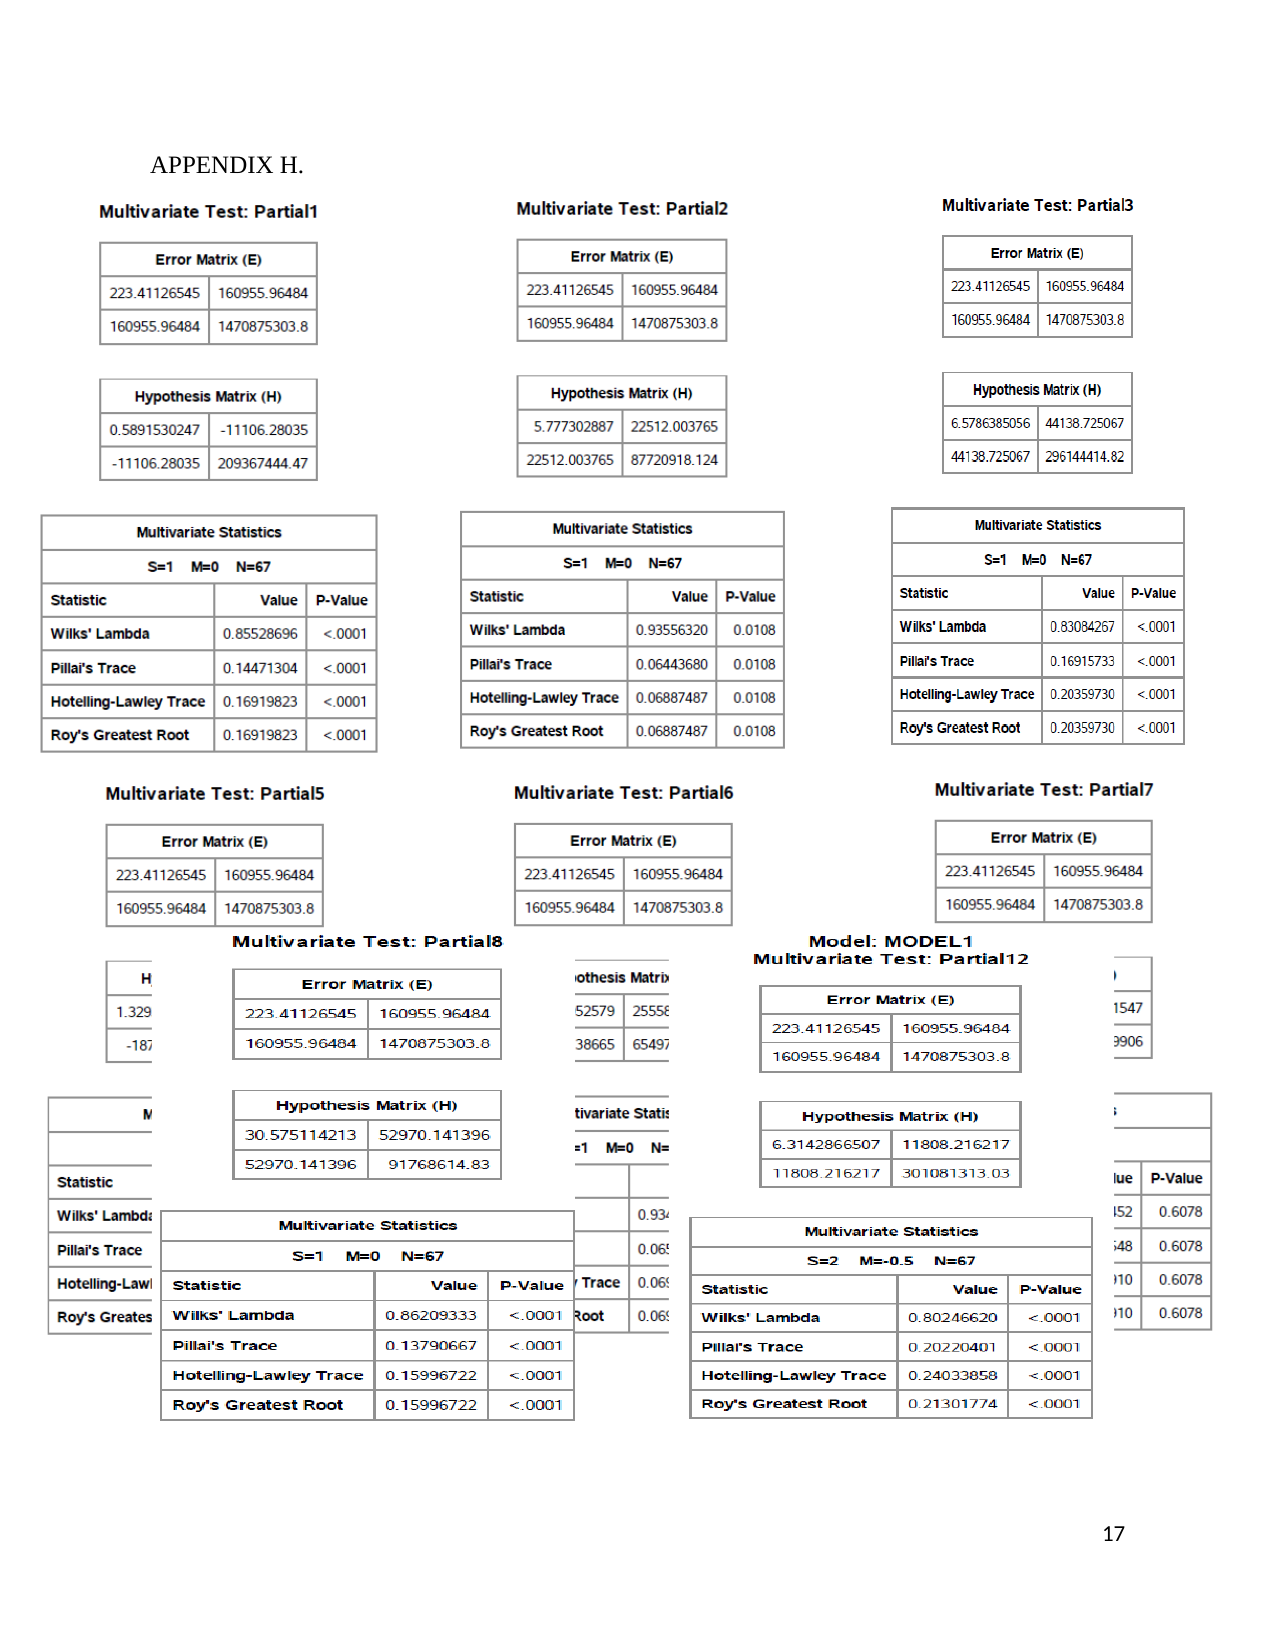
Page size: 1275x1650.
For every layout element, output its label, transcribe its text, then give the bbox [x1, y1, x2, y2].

picture [457, 198, 791, 756]
picture [28, 201, 381, 755]
text APPENDIX H. [150, 150, 1125, 179]
picture [875, 198, 1192, 746]
picture [46, 778, 1225, 1420]
